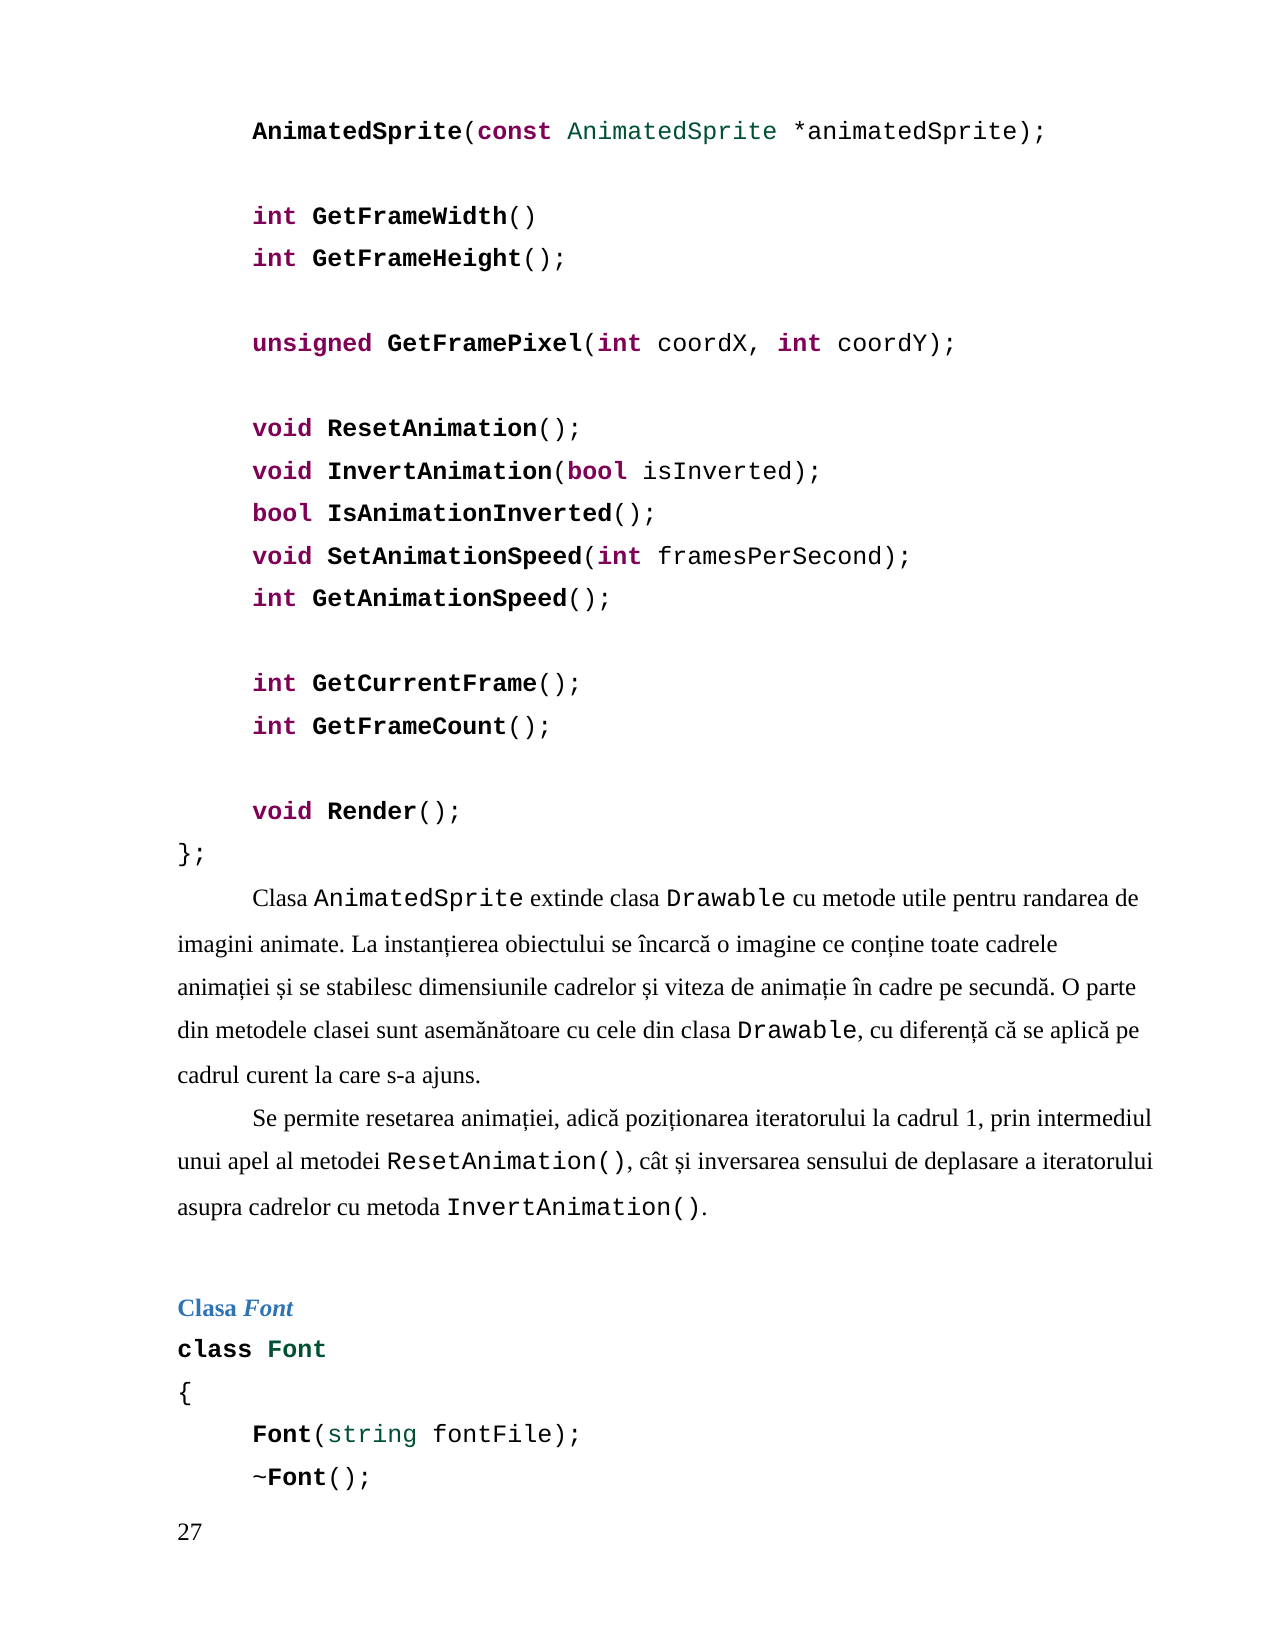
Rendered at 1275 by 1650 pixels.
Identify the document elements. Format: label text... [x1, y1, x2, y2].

text AnimatedSprite(const AnimatedSprite *animatedSprite); [177, 118, 1156, 147]
text Clasa Font [177, 1293, 1156, 1322]
text int GetFrameHeight(); [177, 246, 1156, 274]
text bool IsAnimationInverted(); [177, 501, 1156, 529]
text Clasa AnimatedSprite extinde clasa Drawable cu metode utile pentru randarea de imagini animate. La instanțierea obiectului se încarcă o imagine ce conține toate cadrele animației și se stabilesc dimensiunile cadrelor și viteza de animație în cadre pe secundă. O parte din metodele clasei sunt asemănătoare cu cele din clasa Drawable, cu diferență că se aplică pe cadrul curent la care s-a ajuns. [177, 883, 1156, 1089]
text int GetCurrentFrame(); [177, 671, 1156, 699]
text int GetFrameCount(); [177, 713, 1156, 742]
text void Render(); [177, 798, 1156, 827]
text void InvertAnimation(bool isInverted); [177, 458, 1156, 487]
text void SetAnimationSpeed(int framesPerSecond); [177, 543, 1156, 572]
text ~Font(); [177, 1464, 1156, 1492]
text }; [177, 841, 1156, 869]
text class Font [177, 1337, 1156, 1365]
text int GetFrameWidth() [177, 203, 1156, 232]
text int GetAnimationSpeed(); [177, 586, 1156, 614]
text Se permite resetarea animației, adică poziționarea iteratorului la cadrul 1, prin intermediul unui apel al metodei ResetAnimation(), cât și inversarea sensului de deplasare a iteratorului asupra cadrelor cu metoda InvertAnimation(). [177, 1103, 1156, 1222]
text void ResetAnimation(); [177, 416, 1156, 444]
text Font(string fontFile); [177, 1422, 1156, 1450]
text { [177, 1379, 1156, 1407]
text unsigned GetFramePixel(int coordX, int coordY); [177, 331, 1156, 359]
